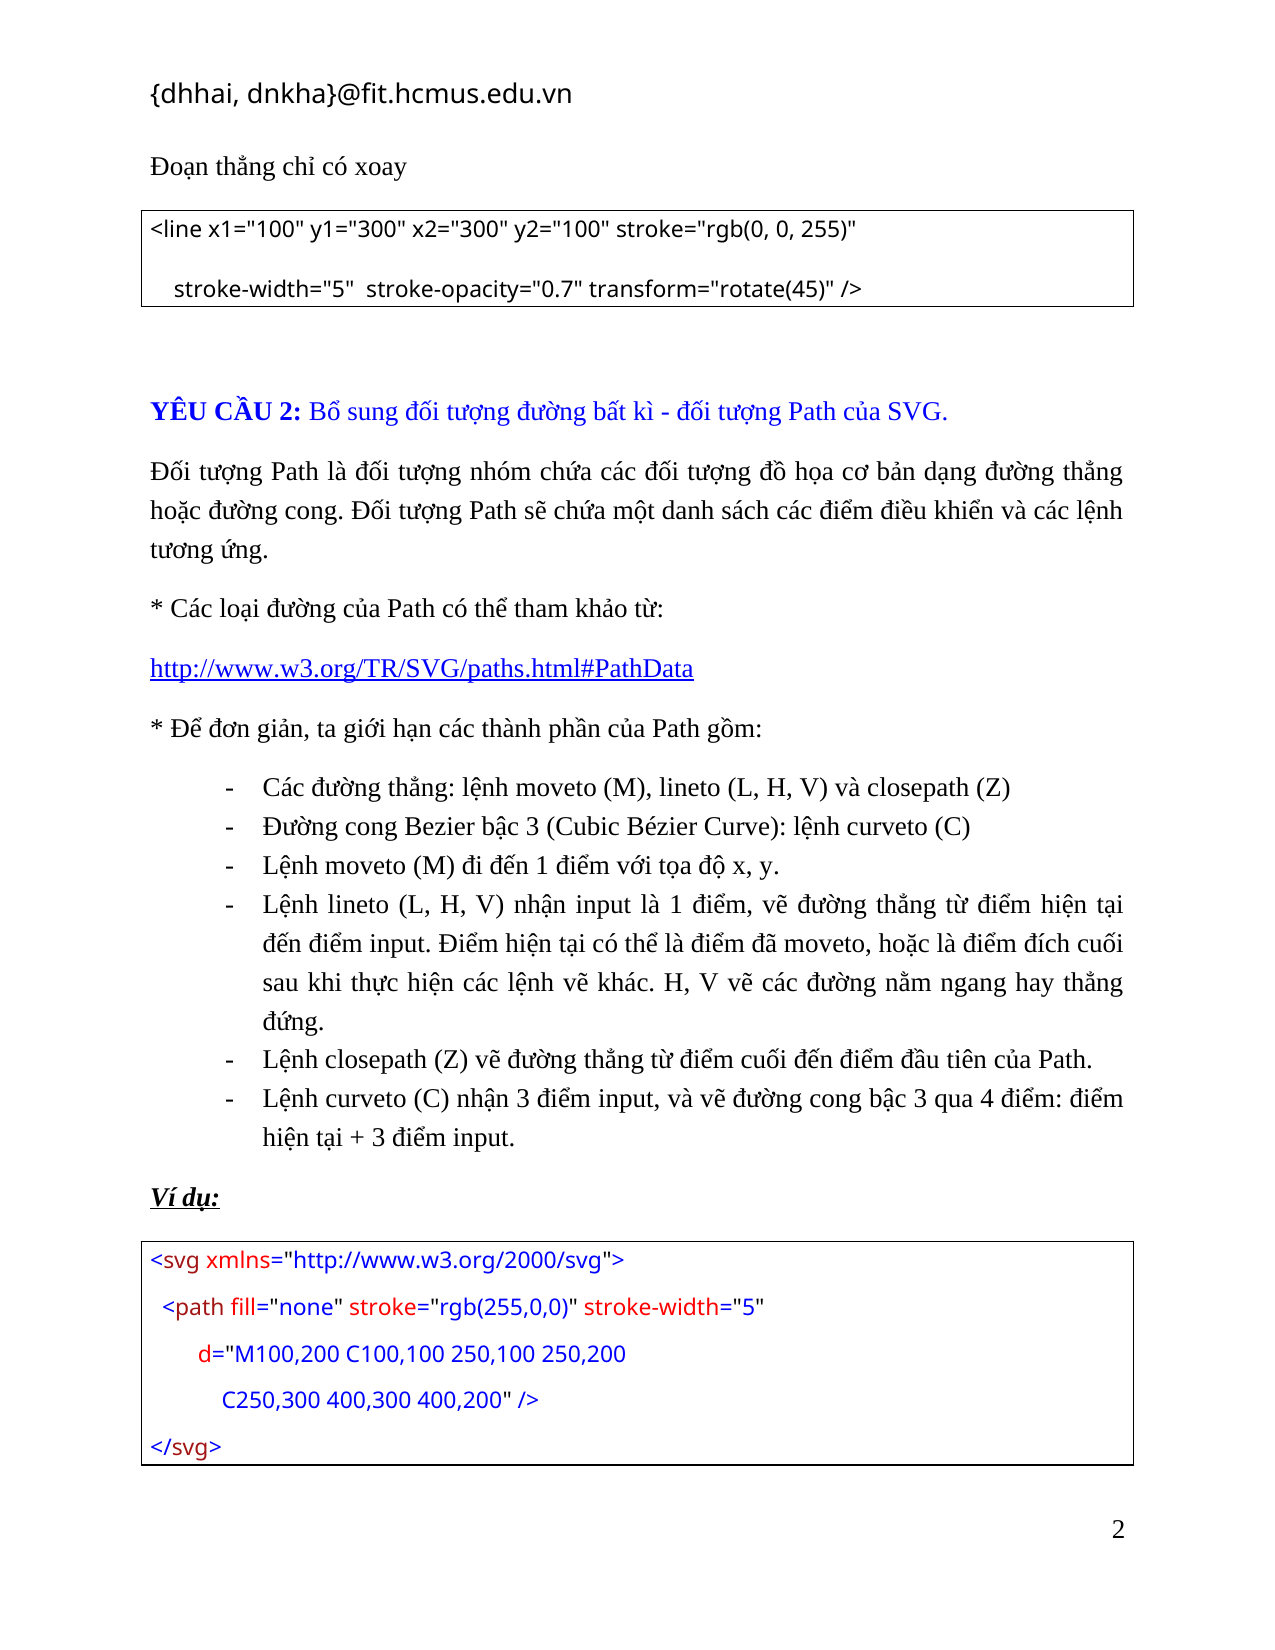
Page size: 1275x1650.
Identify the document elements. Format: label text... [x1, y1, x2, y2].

text http://www.w3.org/TR/SVG/paths.html#PathData [150, 652, 1125, 683]
text <svg xmlns="http://www.w3.org/2000/svg"> [142, 1242, 1133, 1275]
list Đường cong Bezier bậc 3 (Cubic Bézier Curve): lệnh curveto (C) [225, 810, 1125, 842]
list Các đường thẳng: lệnh moveto (M), lineto (L, H, V) và closepath (Z) [225, 772, 1125, 803]
text </svg> [142, 1428, 1133, 1464]
text YÊU CẦU 2: Bổ sung đối tượng đường bất kì - đối tượng Path của SVG. [150, 395, 1125, 427]
list Lệnh curveto (C) nhận 3 điểm input, và vẽ đường cong bậc 3 qua 4 điểm: điểm hiện tại + 3 điểm input. [225, 1082, 1125, 1152]
text stroke-width="5" stroke-opacity="0.7" transform="rotate(45)" /> [142, 269, 1133, 306]
text Đối tượng Path là đối tượng nhóm chứa các đối tượng đồ họa cơ bản dạng đường thẳng hoặc đường cong. Đối tượng Path sẽ chứa một danh sách các điểm điều khiển và các lệnh tương ứng. [150, 455, 1125, 564]
list Lệnh lineto (L, H, V) nhận input là 1 điểm, vẽ đường thẳng từ điểm hiện tại đến điểm input. Điểm hiện tại có thể là điểm đã moveto, hoặc là điểm đích cuối sau khi thực hiện các lệnh vẽ khác. H, V vẽ các đường nằm ngang hay thẳng đứng. [225, 888, 1125, 1036]
text * Để đơn giản, ta giới hạn các thành phần của Path gồm: [150, 712, 1125, 743]
text * Các loại đường của Path có thể tham khảo từ: [150, 592, 1125, 624]
text C250,300 400,300 400,200" /> [142, 1381, 1133, 1416]
text d="M100,200 C100,100 250,100 250,200 [142, 1334, 1133, 1369]
text <path fill="none" stroke="rgb(255,0,0)" stroke-width="5" [142, 1287, 1133, 1322]
list Lệnh moveto (M) đi đến 1 điểm với tọa độ x, y. [225, 849, 1125, 880]
text Ví dụ: [150, 1181, 1125, 1212]
text <line x1="100" y1="300" x2="300" y2="100" stroke="rgb(0, 0, 255)" [142, 211, 1133, 244]
list Lệnh closepath (Z) vẽ đường thẳng từ điểm cuối đến điểm đầu tiên của Path. [225, 1043, 1125, 1075]
text Đoạn thẳng chỉ có xoay [150, 150, 1125, 181]
